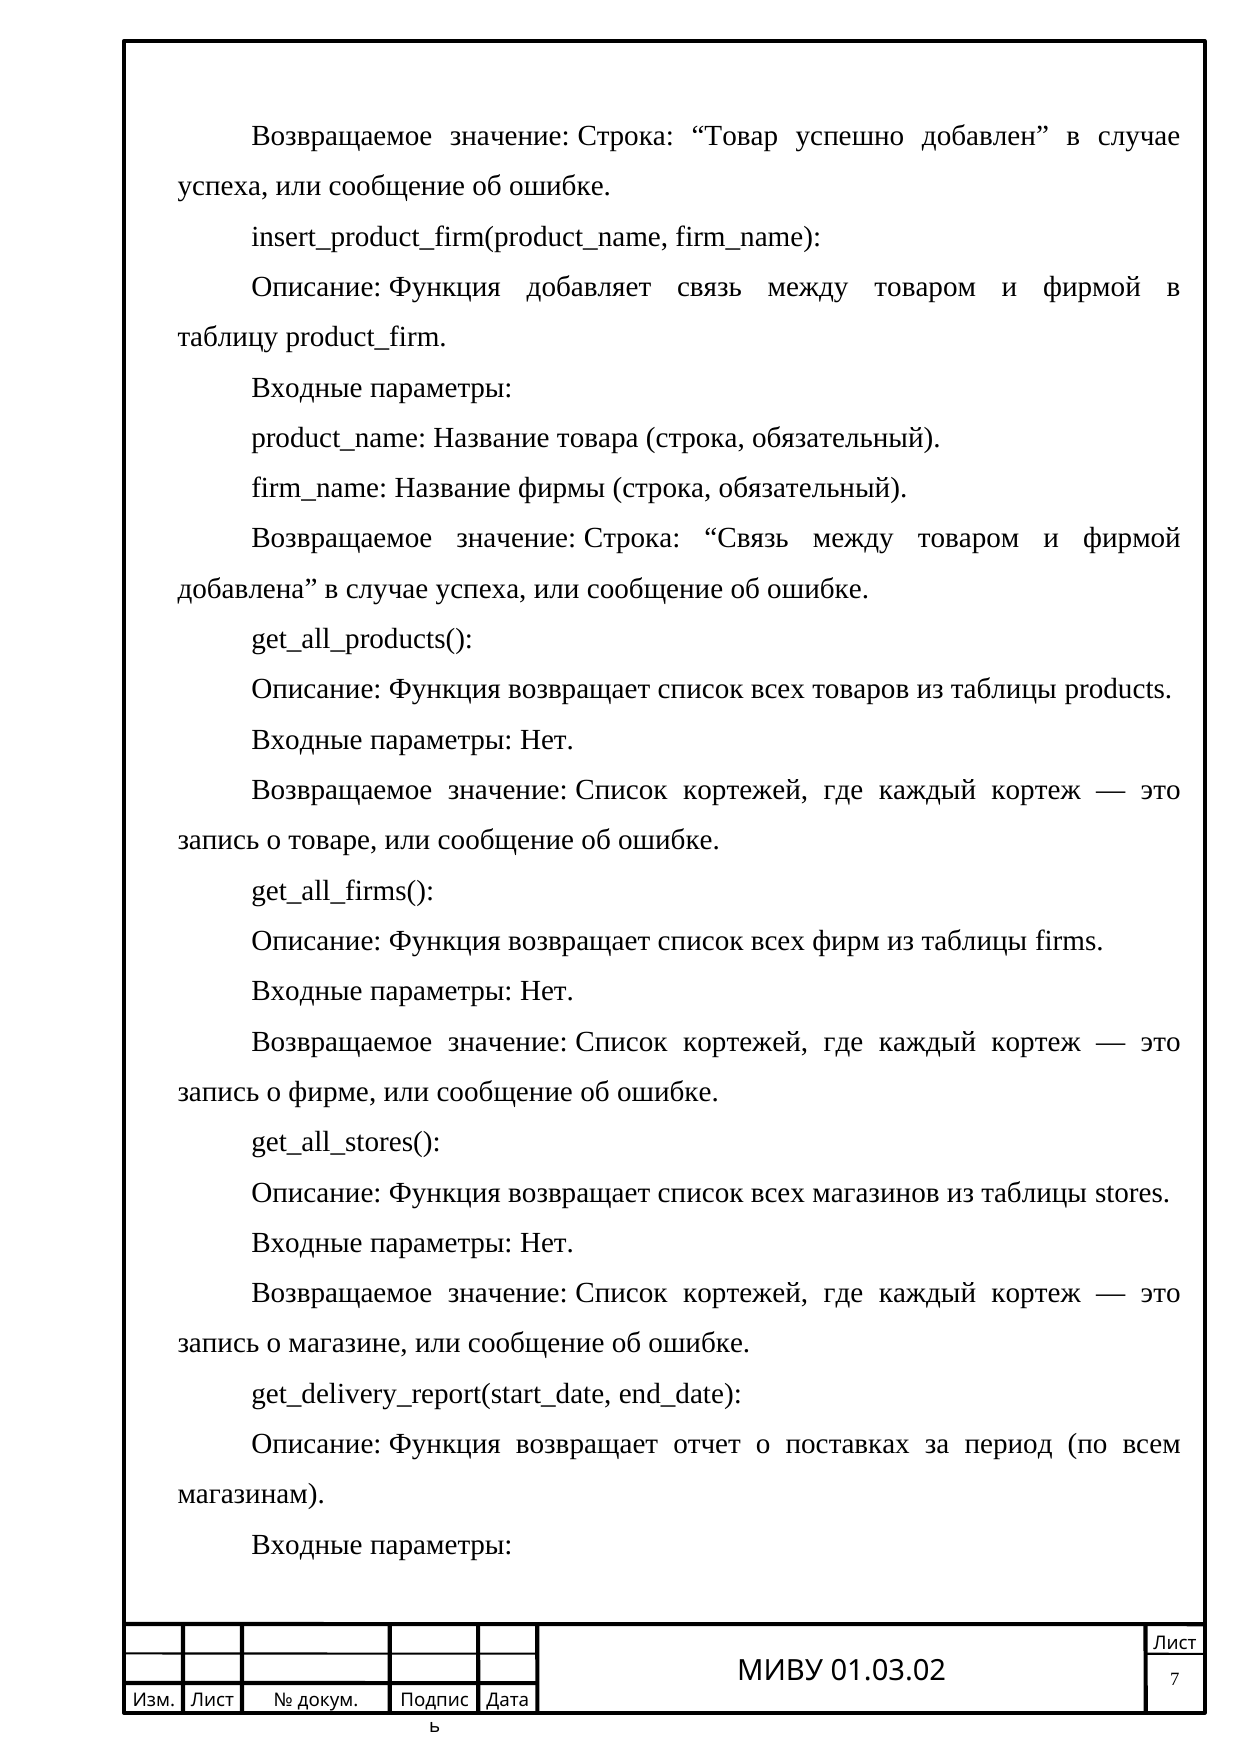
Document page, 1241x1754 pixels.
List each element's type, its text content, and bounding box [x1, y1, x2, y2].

text insert_product_firm(product_name, firm_name): [177, 219, 1181, 252]
text get_all_products(): [177, 621, 1181, 655]
text get_delivery_report(start_date, end_date): [177, 1376, 1181, 1409]
text Входные параметры: Нет. [177, 973, 1181, 1007]
text Входные параметры: Нет. [177, 722, 1181, 755]
text Описание: Функция возвращает список всех магазинов из таблицы stores. [177, 1175, 1181, 1208]
text Возвращаемое значение: Список кортежей, где каждый кортеж — это запись о товаре, или сообщение об ошибке. [177, 772, 1181, 856]
text Описание: Функция возвращает список всех товаров из таблицы products. [177, 672, 1181, 705]
text product_name: Название товара (строка, обязательный). [177, 420, 1181, 453]
text Описание: Функция возвращает список всех фирм из таблицы firms. [177, 923, 1181, 957]
text Входные параметры: [177, 370, 1181, 403]
text Входные параметры: Нет. [177, 1225, 1181, 1258]
text get_all_stores(): [177, 1124, 1181, 1158]
text get_all_firms(): [177, 873, 1181, 906]
text Входные параметры: [177, 1527, 1181, 1560]
text Возвращаемое значение: Список кортежей, где каждый кортеж — это запись о магазине, или сообщение об ошибке. [177, 1275, 1181, 1359]
text Возвращаемое значение: Список кортежей, где каждый кортеж — это запись о фирме, или сообщение об ошибке. [177, 1024, 1181, 1108]
text Описание: Функция добавляет связь между товаром и фирмой в таблицу product_firm. [177, 269, 1181, 353]
text Возвращаемое значение: Строка: “Товар успешно добавлен” в случае успеха, или сообщение об ошибке. [177, 118, 1181, 202]
text Описание: Функция возвращает отчет о поставках за период (по всем магазинам). [177, 1426, 1181, 1510]
text firm_name: Название фирмы (строка, обязательный). [177, 470, 1181, 504]
text Возвращаемое значение: Строка: “Связь между товаром и фирмой добавлена” в случае успеха, или сообщение об ошибке. [177, 521, 1181, 604]
